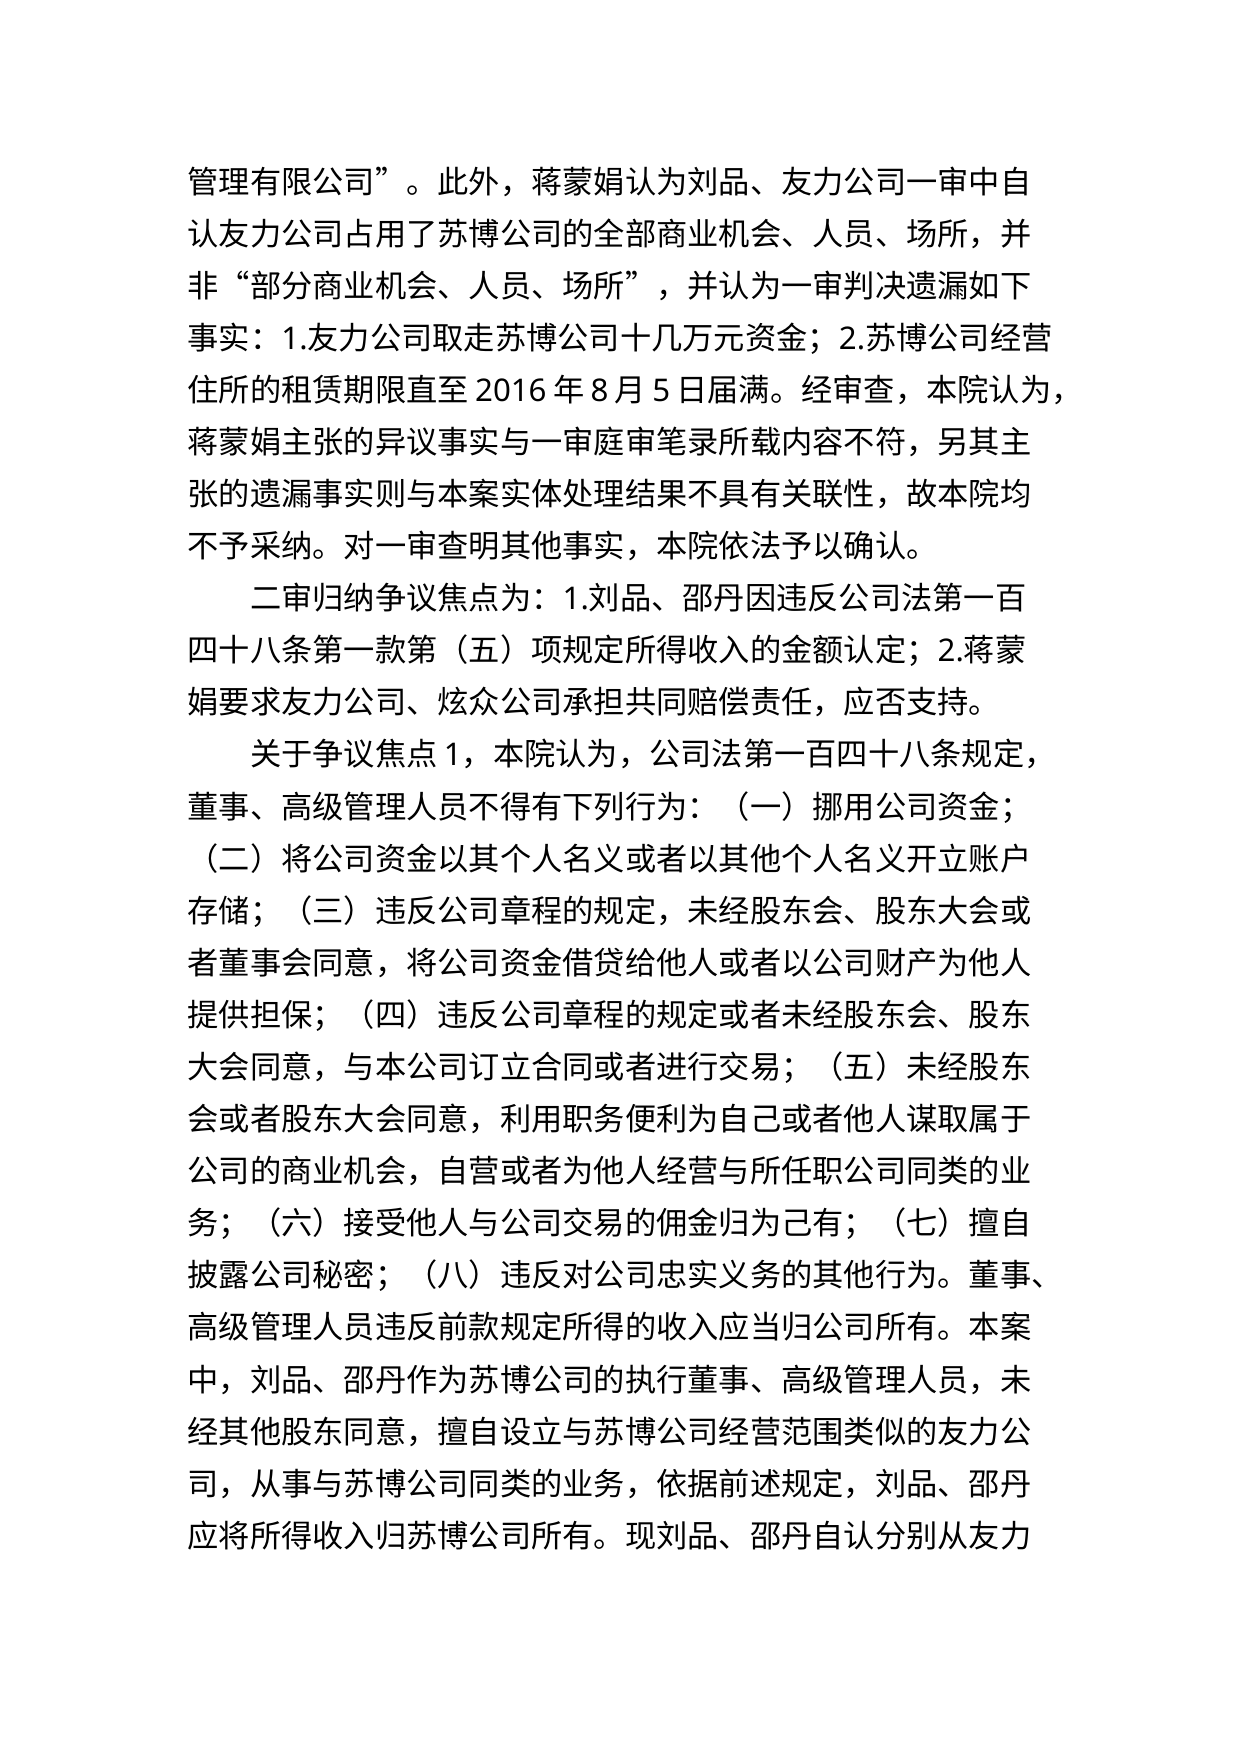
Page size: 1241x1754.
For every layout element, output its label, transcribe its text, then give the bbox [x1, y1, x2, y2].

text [187, 150, 1053, 567]
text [187, 723, 1053, 1556]
text 二审归纳争议焦点为：1.刘品、邵丹因违反公司法第一百四十八条第一款第（五）项规定所得收入的金额认定；2.蒋蒙娟要求友力公司、炫众公司承担共同赔偿责任，应否支持。 [187, 567, 1053, 723]
